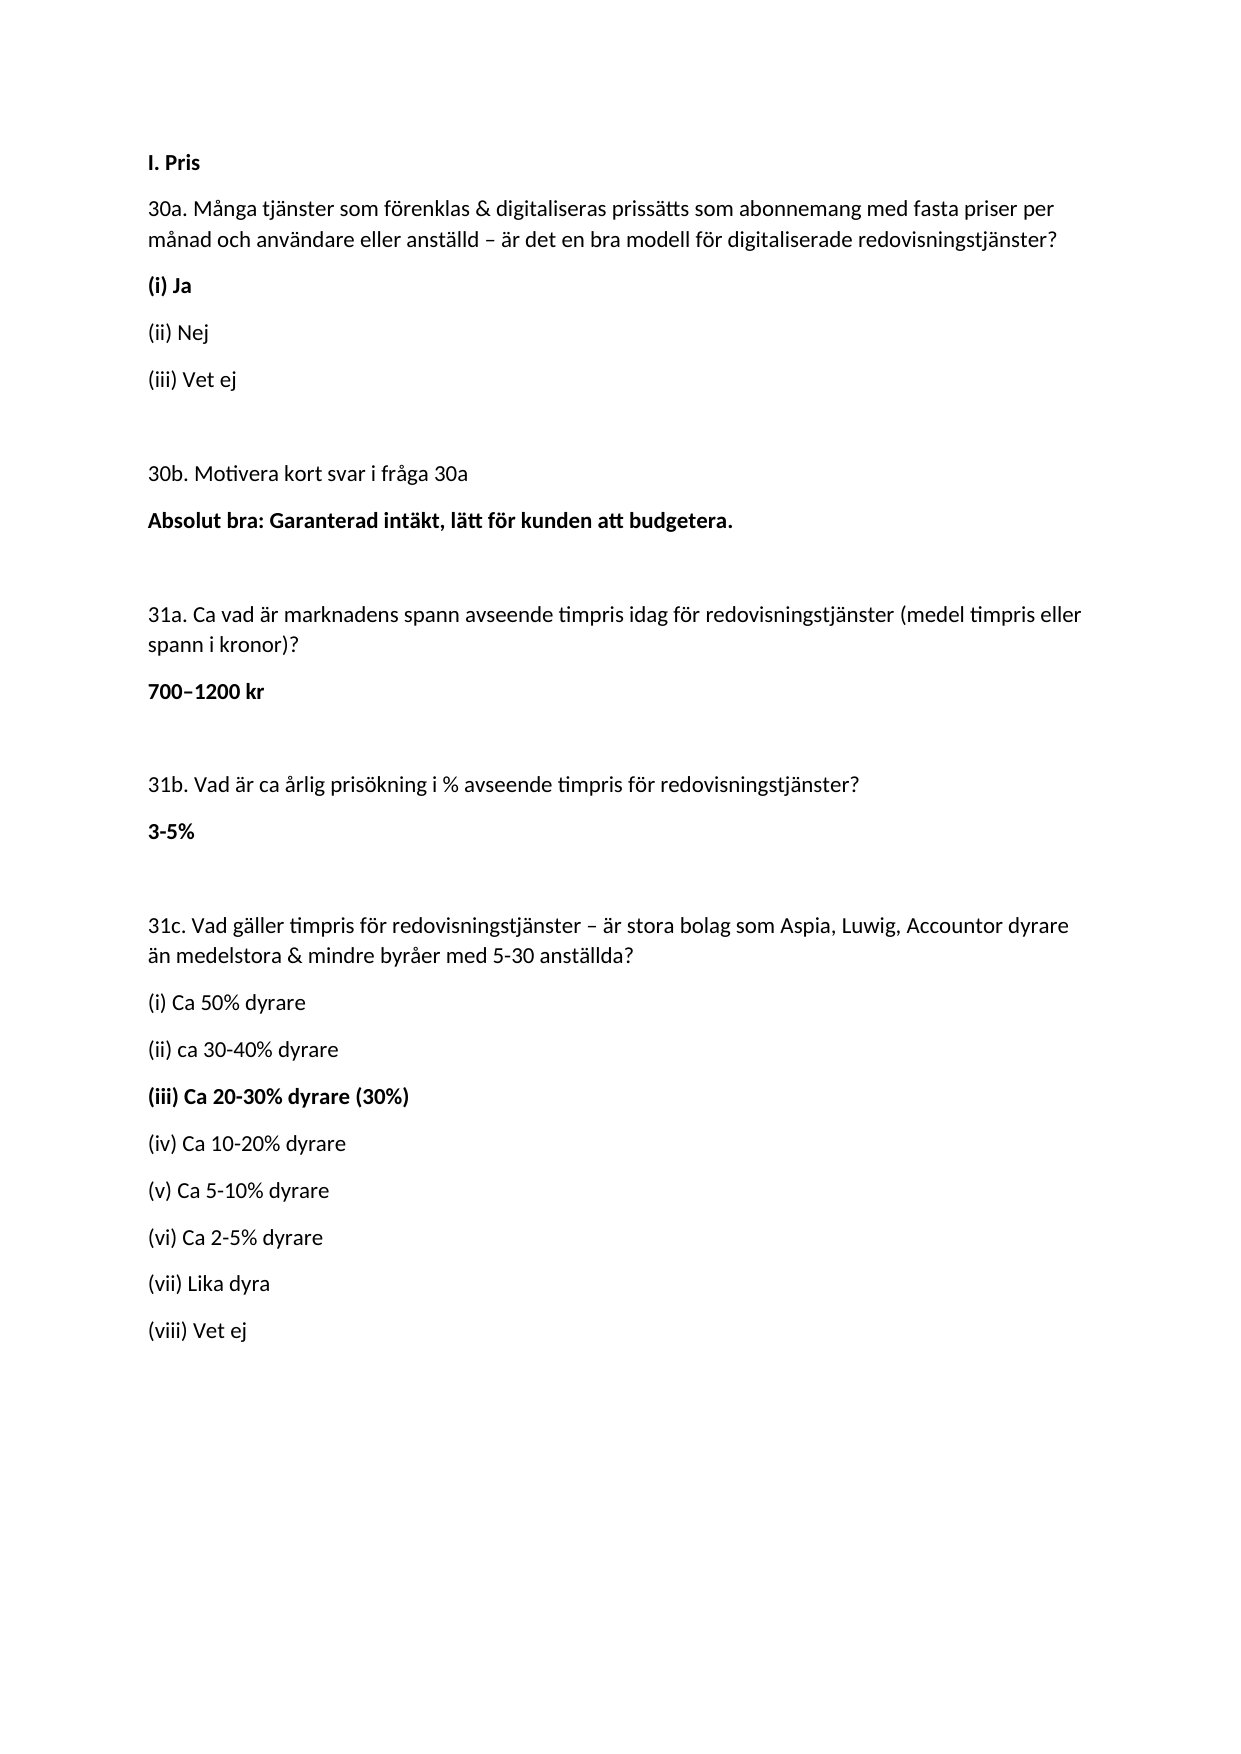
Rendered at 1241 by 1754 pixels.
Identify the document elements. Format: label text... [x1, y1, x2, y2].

text (vi) Ca 2-5% dyrare [148, 1223, 1093, 1251]
text 30a. Många tjänster som förenklas & digitaliseras prissätts som abonnemang med fasta priser per månad och användare eller anställd – är det en bra modell för digitaliserade redovisningstjänster? [148, 194, 1093, 253]
text 3-5% [148, 817, 1093, 845]
text 700–1200 kr [148, 677, 1093, 705]
text 31a. Ca vad är marknadens spann avseende timpris idag för redovisningstjänster (medel timpris eller spann i kronor)? [148, 600, 1093, 658]
text (iii) Ca 20-30% dyrare (30%) [148, 1082, 1093, 1110]
text (viii) Vet ej [148, 1316, 1093, 1344]
text I. Pris [148, 148, 1093, 176]
text (i) Ja [148, 272, 1093, 299]
text (iii) Vet ej [148, 365, 1093, 393]
text (ii) Nej [148, 318, 1093, 346]
text (ii) ca 30-40% dyrare [148, 1035, 1093, 1063]
text (iv) Ca 10-20% dyrare [148, 1129, 1093, 1157]
text (v) Ca 5-10% dyrare [148, 1176, 1093, 1204]
text (vii) Lika dyra [148, 1269, 1093, 1297]
text Absolut bra: Garanterad intäkt, lätt för kunden att budgetera. [148, 506, 1093, 534]
text (i) Ca 50% dyrare [148, 988, 1093, 1016]
text 30b. Motivera kort svar i fråga 30a [148, 459, 1093, 487]
text 31b. Vad är ca årlig prisökning i % avseende timpris för redovisningstjänster? [148, 771, 1093, 798]
text 31c. Vad gäller timpris för redovisningstjänster – är stora bolag som Aspia, Luwig, Accountor dyrare än medelstora & mindre byråer med 5-30 anställda? [148, 911, 1093, 969]
